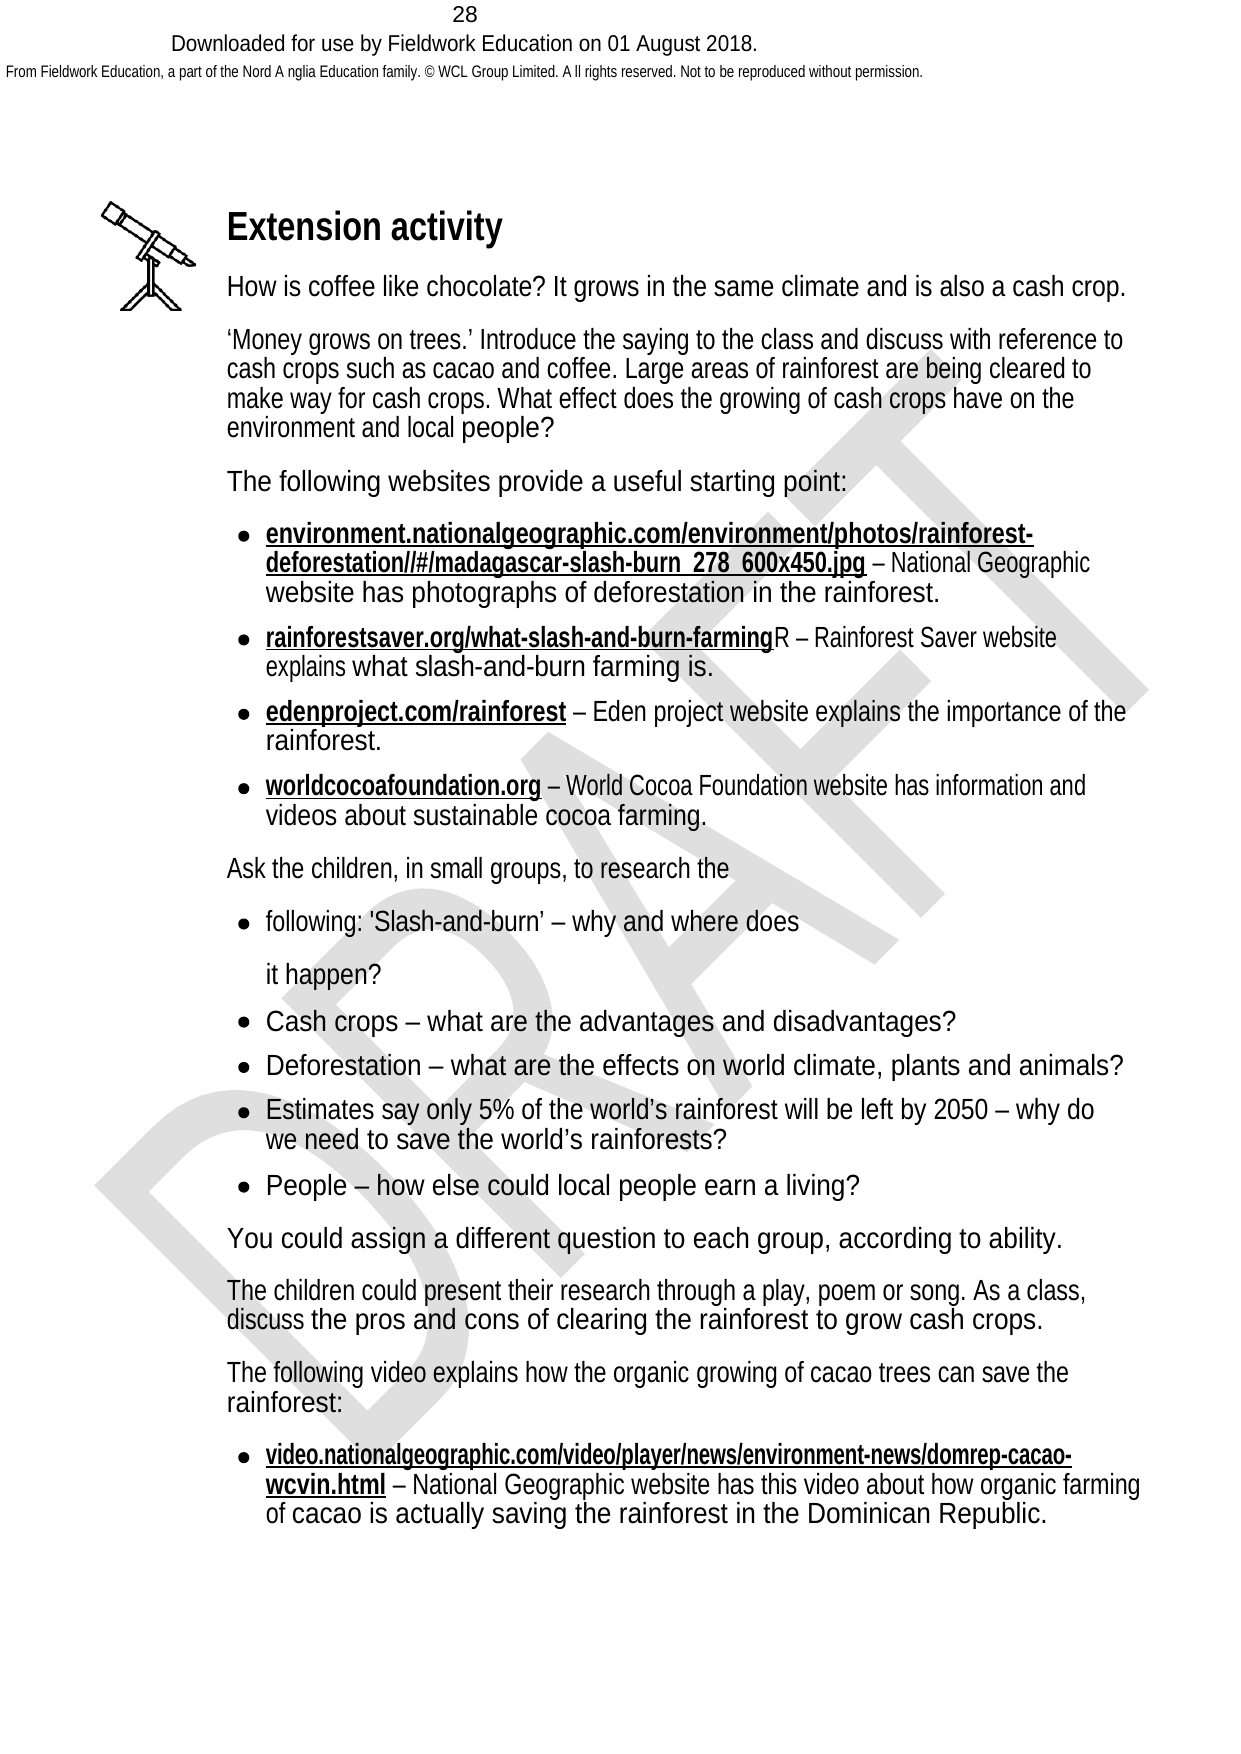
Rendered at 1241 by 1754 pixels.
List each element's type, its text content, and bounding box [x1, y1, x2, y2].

subtitle Extension activity [227, 202, 1240, 249]
text How is coffee like chocolate? It grows in the same climate and is also a cash crop. [227, 269, 1240, 303]
picture [100, 201, 197, 311]
text video.nationalgeographic.com/video/player/news/environment-news/domrep-cacao- wcvin.html – National Geographic website has this video about how organic farming of cacao is actually saving the rainforest in the Dominican Republic. [266, 1441, 1144, 1530]
text ‘Money grows on trees.’ Introduce the saying to the class and discuss with reference to cash crops such as cacao and coffee. Large areas of rainforest are being cleared to make way for cash crops. What effect does the growing of cash crops have on the environment and local people? [227, 326, 1144, 444]
text The children could present their research through a play, poem or song. As a class, discuss the pros and cons of clearing the rainforest to grow cash crops. [227, 1277, 1144, 1336]
text environment.nationalgeographic.com/environment/photos/rainforest- deforestation//#/madagascar-slash-burn_278_600x450.jpg – National Geographic website has photographs of deforestation in the rainforest. [266, 520, 1094, 608]
text edenproject.com/rainforest – Eden project website explains the importance of the rainforest. [266, 698, 1144, 757]
text rainforestsaver.org/what-slash-and-burn-farmingR – Rainforest Saver website explains what slash-and-burn farming is. [266, 623, 1128, 682]
text Estimates say only 5% of the world’s rainforest will be left by 2050 – why do we need to save the world’s rainforests? [266, 1096, 1133, 1155]
text People – how else could local people earn a living? [266, 1168, 1240, 1201]
text Cash crops – what are the advantages and disadvantages? [266, 1010, 1240, 1036]
text Deforestation – what are the effects on world climate, plants and animals? [266, 1048, 1240, 1081]
text worldcocoafoundation.org – World Cocoa Foundation website has information and videos about sustainable cocoa farming. [266, 772, 1144, 831]
text Ask the children, in small groups, to research the following: 'Slash-and-burn’ – why and where does it happen? [227, 851, 815, 991]
text The following websites provide a useful starting point: [227, 463, 1240, 497]
text You could assign a different question to each group, according to ability. [227, 1221, 1240, 1254]
text The following video explains how the organic growing of cacao trees can save the rainforest: [227, 1359, 1144, 1418]
